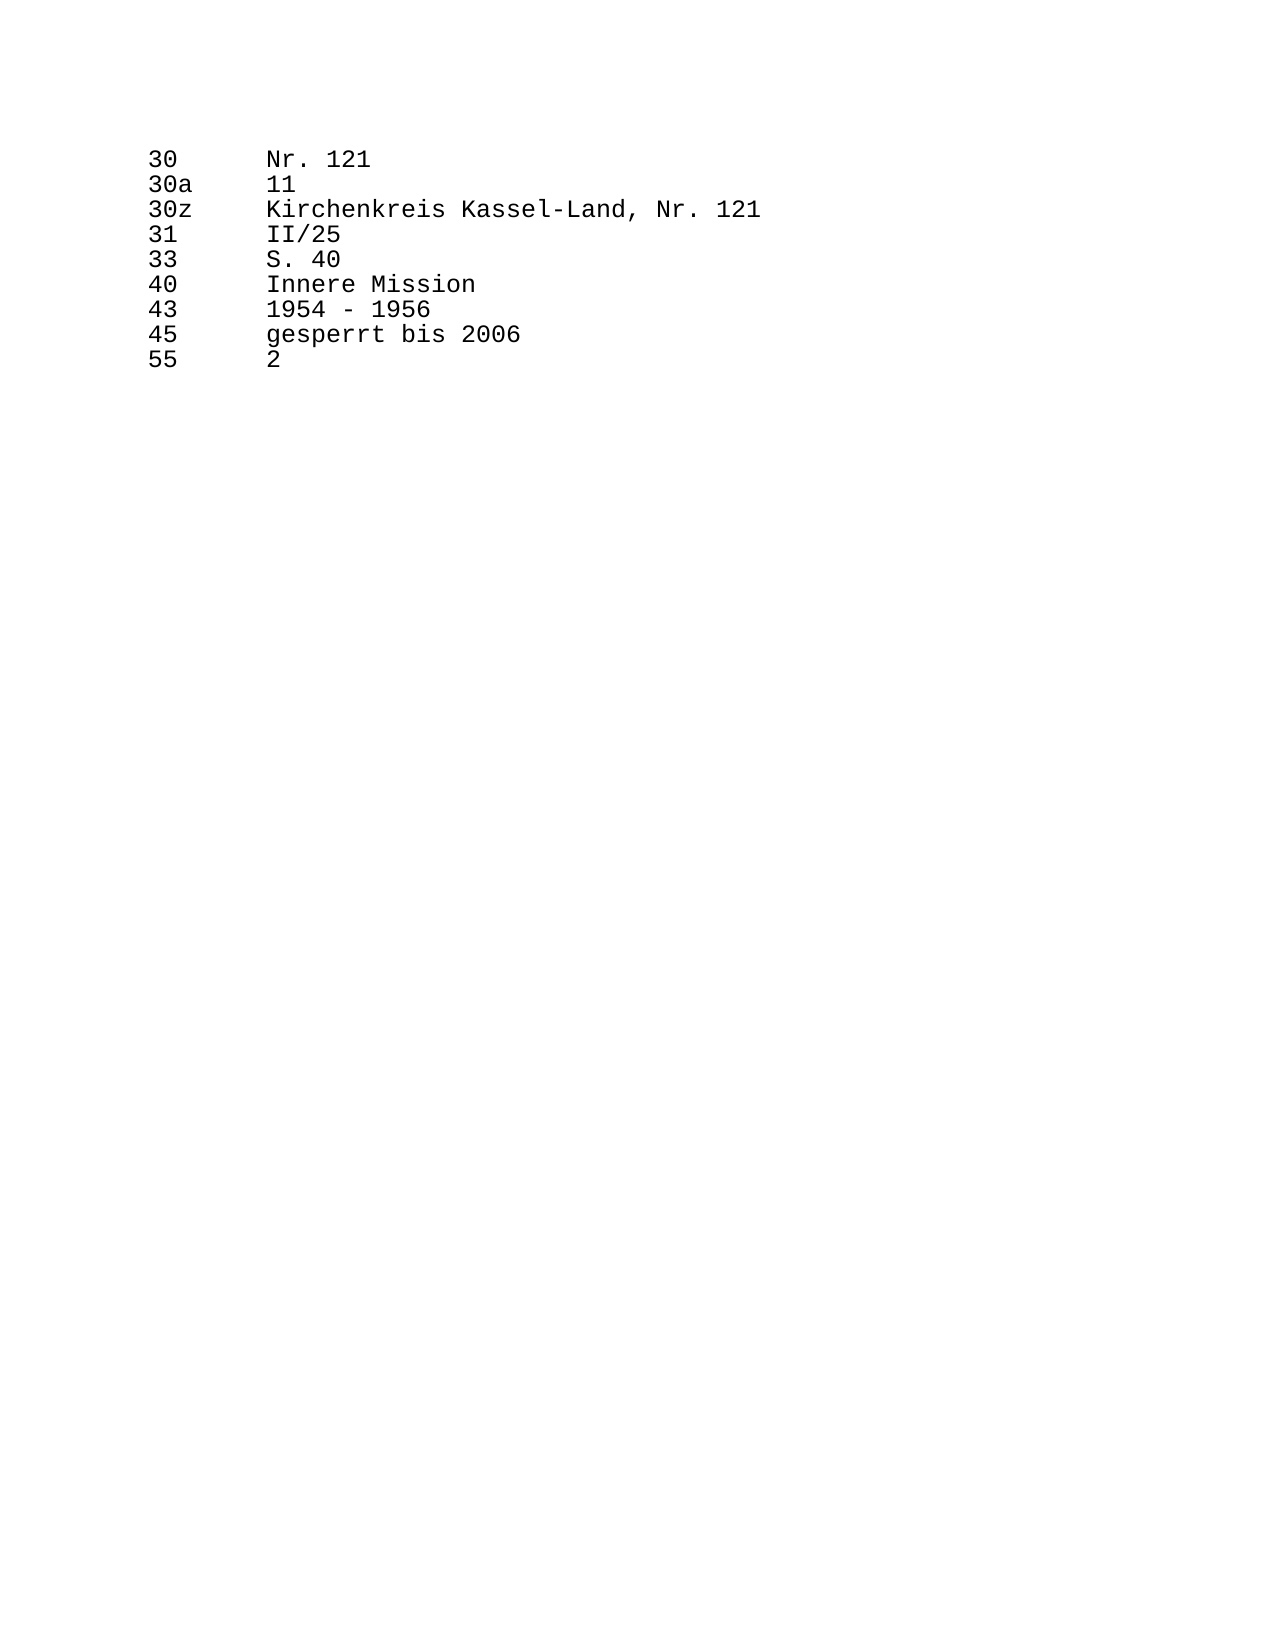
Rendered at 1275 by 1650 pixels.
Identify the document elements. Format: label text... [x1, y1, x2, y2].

text 55 2 [148, 348, 1127, 373]
text 43 1954 - 1956 [148, 298, 1127, 323]
text 30 Nr. 121 [148, 148, 1127, 173]
text 31 II/25 [148, 223, 1127, 248]
text 40 s[Innere Mission]s [148, 273, 1127, 298]
text 30a 11 [148, 173, 1127, 198]
text 30z Kirchenkreis Kassel-Land, Nr. 121 [148, 198, 1127, 223]
text 45 gesperrt bis 2006 [148, 323, 1127, 348]
text 33 S. 40 [148, 248, 1127, 273]
